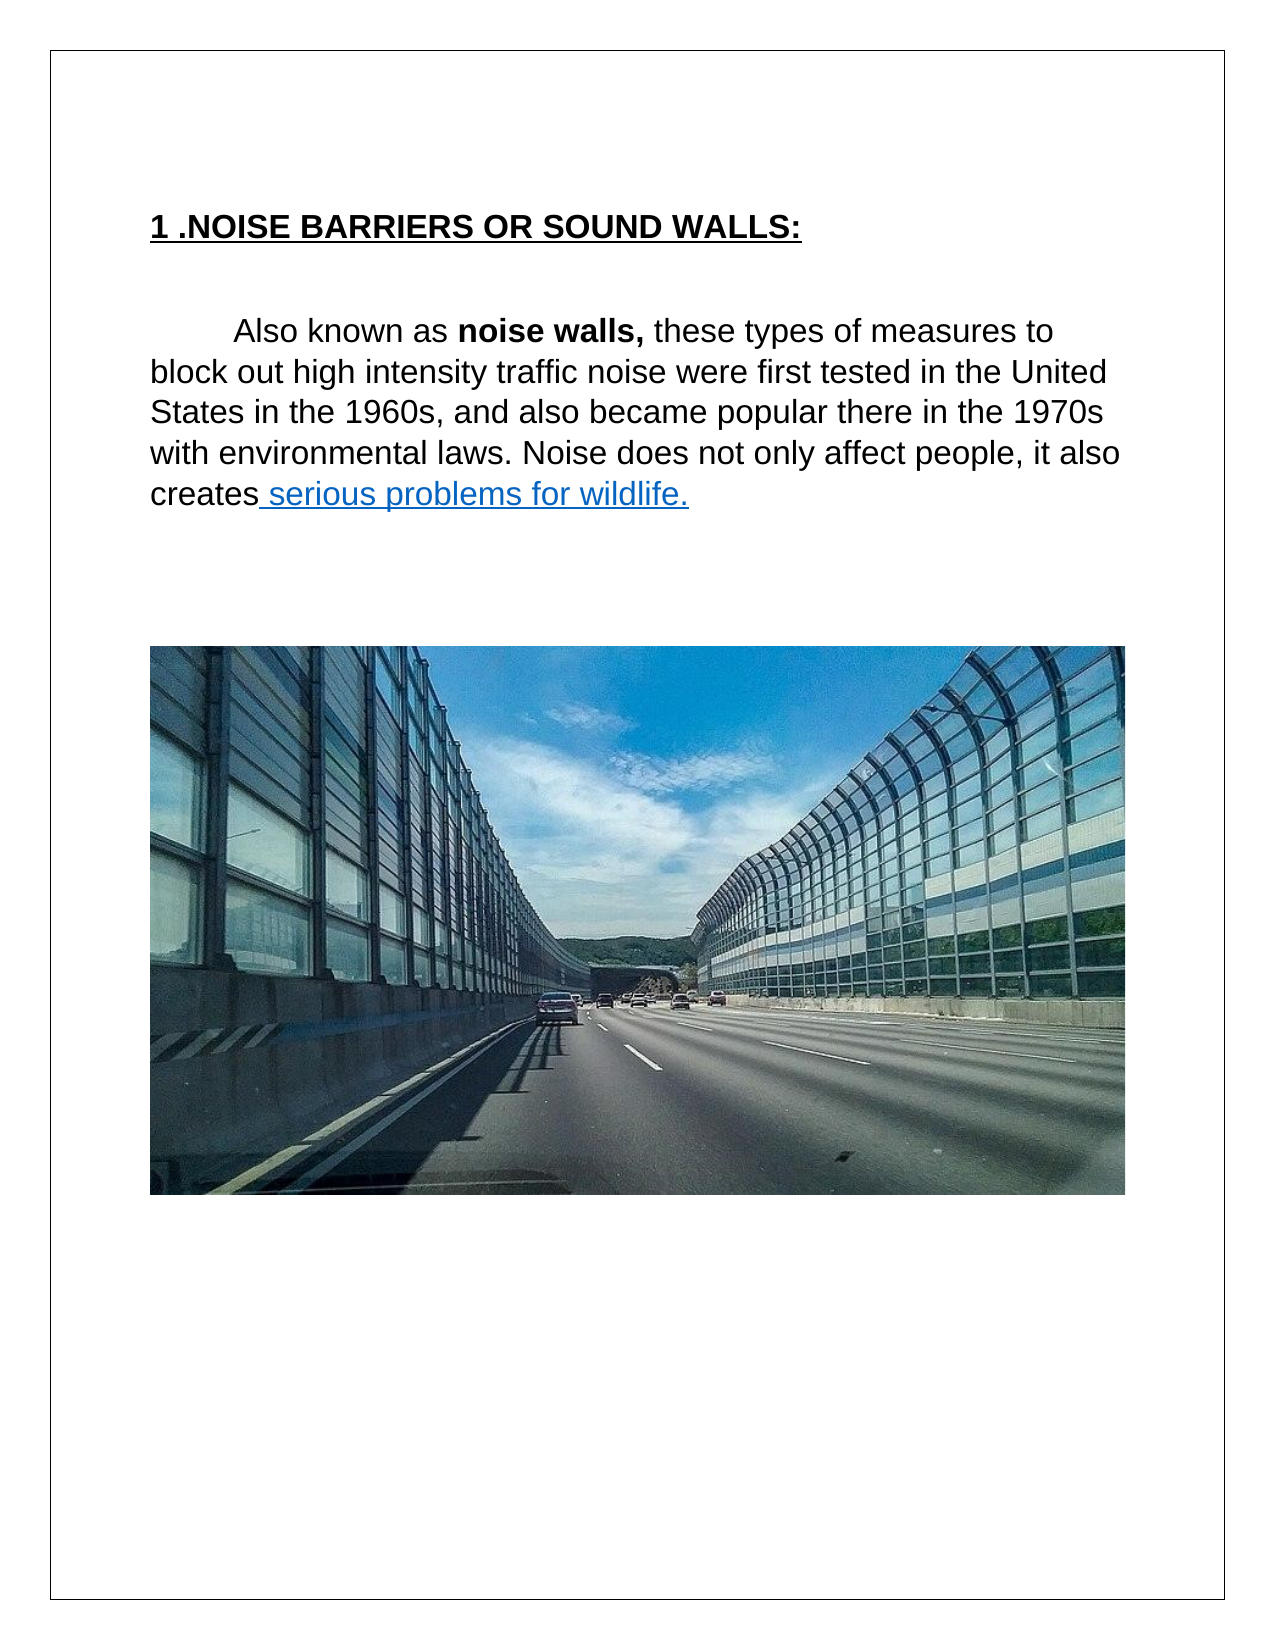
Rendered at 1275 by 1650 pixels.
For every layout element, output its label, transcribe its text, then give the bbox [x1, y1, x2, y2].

picture [150, 646, 1125, 1195]
text Also known as noise walls, these types of measures to block out high intensity traffic noise were first tested in the United States in the 1960s, and also became popular there in the 1970s with environmental laws. Noise does not only affect people, it also creates serious problems for wildlife. [150, 311, 1125, 512]
text 1 .NOISE BARRIERS OR SOUND WALLS: [150, 207, 1125, 246]
